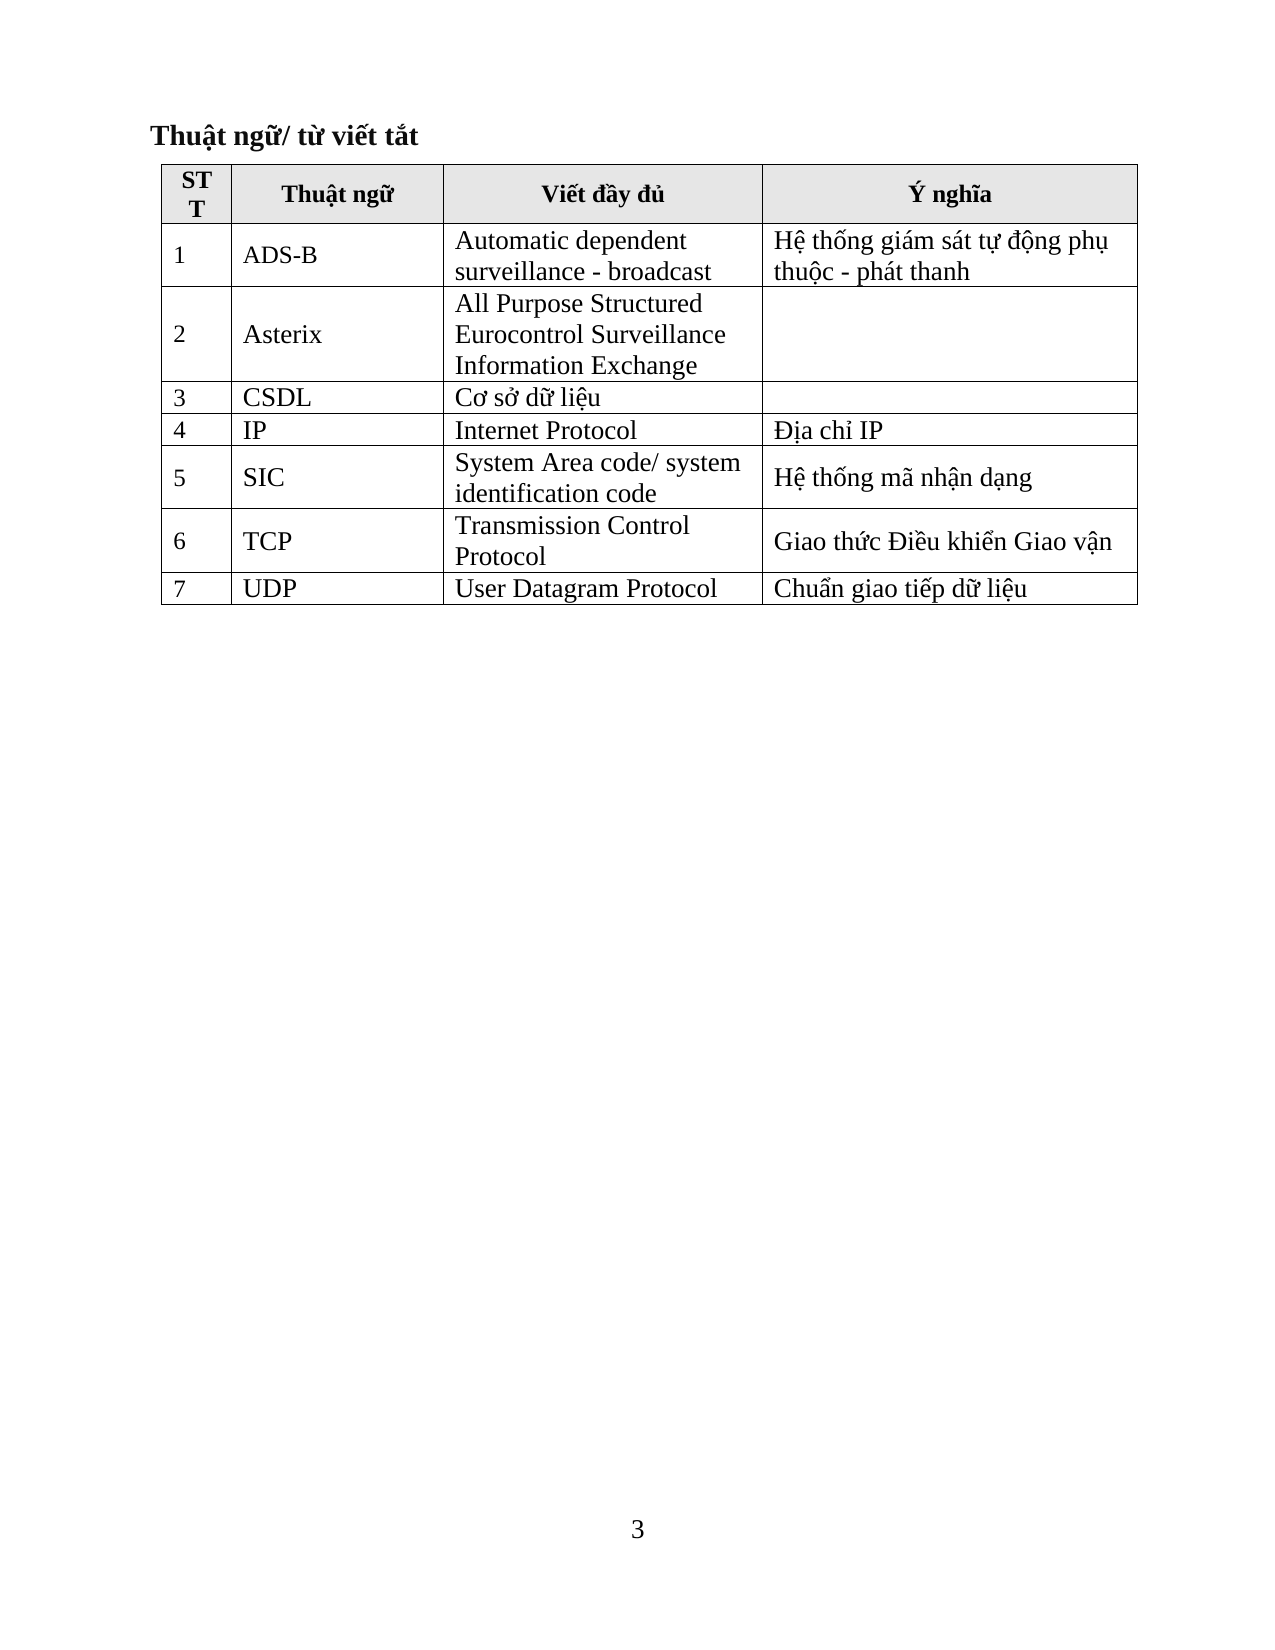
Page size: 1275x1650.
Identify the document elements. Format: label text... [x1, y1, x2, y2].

table_cell Địa chỉ IP [763, 414, 1137, 445]
table_cell Asterix [232, 287, 443, 381]
table_header STT [162, 165, 231, 223]
table_cell 1 [162, 224, 231, 286]
table_cell 3 [162, 382, 231, 413]
table_header Ý nghĩa [763, 165, 1137, 223]
table_cell Transmission Control Protocol [444, 509, 762, 572]
table_cell 6 [162, 509, 231, 572]
table_cell ADS-B [232, 224, 443, 286]
table_cell UDP [232, 573, 443, 604]
table_cell 4 [162, 414, 231, 445]
table_cell User Datagram Protocol [444, 573, 762, 604]
table_cell Internet Protocol [444, 414, 762, 445]
table_header Viết đầy đủ [444, 165, 762, 223]
table_cell SIC [232, 446, 443, 508]
table_cell Hệ thống giám sát tự động phụ thuộc - phát thanh [763, 224, 1137, 286]
table_cell 5 [162, 446, 231, 508]
table_cell Chuẩn giao tiếp dữ liệu [763, 573, 1137, 604]
table_cell CSDL [232, 382, 443, 413]
table_cell All Purpose Structured Eurocontrol Surveillance Information Exchange [444, 287, 762, 381]
table_cell TCP [232, 509, 443, 572]
table_cell [763, 287, 1137, 381]
table_cell 7 [162, 573, 231, 604]
table_cell Giao thức Điều khiển Giao vận [763, 509, 1137, 572]
table_cell IP [232, 414, 443, 445]
table_cell Automatic dependent surveillance - broadcast [444, 224, 762, 286]
table_cell [763, 382, 1137, 413]
table_header Thuật ngữ [232, 165, 443, 223]
table_cell 2 [162, 287, 231, 381]
table_cell Hệ thống mã nhận dạng [763, 446, 1137, 508]
subtitle Thuật ngữ/ từ viết tắt [150, 118, 1125, 152]
table_cell System Area code/ system identification code [444, 446, 762, 508]
table_cell Cơ sở dữ liệu [444, 382, 762, 413]
